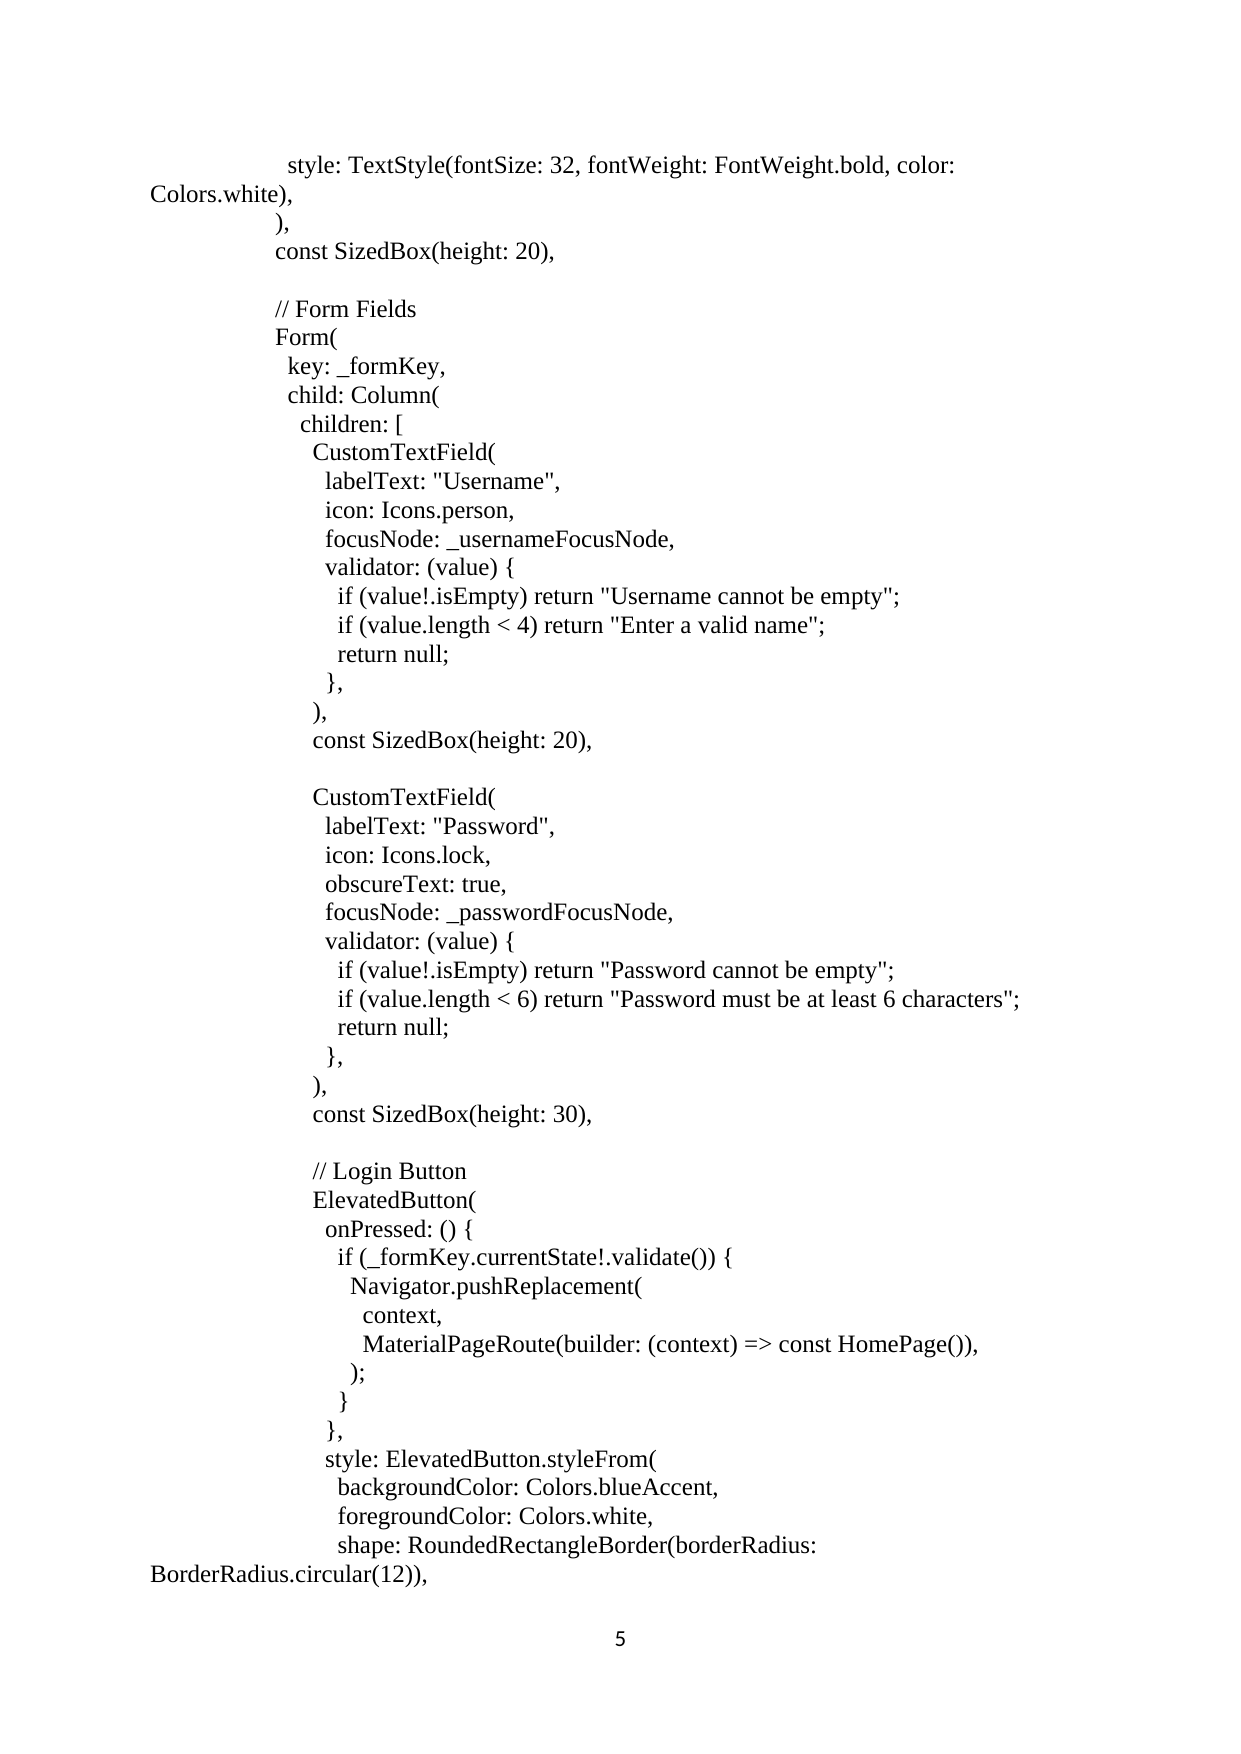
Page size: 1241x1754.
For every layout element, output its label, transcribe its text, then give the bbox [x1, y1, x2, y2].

text return null; [150, 1012, 1090, 1041]
text // Form Fields [150, 294, 1090, 322]
text }, [150, 1415, 1090, 1444]
text ), [150, 1070, 1090, 1099]
text const SizedBox(height: 20), [150, 236, 1090, 265]
text icon: Icons.person, [150, 495, 1090, 524]
text shape: RoundedRectangleBorder(borderRadius: BorderRadius.circular(12)), [150, 1530, 1090, 1587]
text ), [150, 696, 1090, 725]
text validator: (value) { [150, 926, 1090, 955]
text Form( [150, 322, 1090, 351]
text context, [150, 1300, 1090, 1329]
text labelText: "Password", [150, 811, 1090, 840]
text } [150, 1386, 1090, 1415]
text key: _formKey, [150, 351, 1090, 380]
text MaterialPageRoute(builder: (context) => const HomePage()), [150, 1329, 1090, 1357]
text return null; [150, 639, 1090, 667]
text focusNode: _passwordFocusNode, [150, 897, 1090, 926]
text const SizedBox(height: 30), [150, 1099, 1090, 1127]
text if (value!.isEmpty) return "Username cannot be empty"; [150, 581, 1090, 610]
text child: Column( [150, 380, 1090, 409]
text style: TextStyle(fontSize: 32, fontWeight: FontWeight.bold, color: Colors.white), [150, 150, 1090, 207]
text backgroundColor: Colors.blueAccent, [150, 1472, 1090, 1501]
text CustomTextField( [150, 437, 1090, 466]
text if (value.length < 6) return "Password must be at least 6 characters"; [150, 984, 1090, 1012]
text children: [ [150, 409, 1090, 437]
text }, [150, 667, 1090, 696]
text // Login Button [150, 1156, 1090, 1185]
text Navigator.pushReplacement( [150, 1271, 1090, 1300]
text icon: Icons.lock, [150, 840, 1090, 869]
text if (value!.isEmpty) return "Password cannot be empty"; [150, 955, 1090, 984]
text if (value.length < 4) return "Enter a valid name"; [150, 610, 1090, 639]
text focusNode: _usernameFocusNode, [150, 524, 1090, 552]
text onPressed: () { [150, 1214, 1090, 1242]
text labelText: "Username", [150, 466, 1090, 495]
text style: ElevatedButton.styleFrom( [150, 1444, 1090, 1472]
text validator: (value) { [150, 552, 1090, 581]
text ); [150, 1357, 1090, 1386]
text obscureText: true, [150, 869, 1090, 897]
text foregroundColor: Colors.white, [150, 1501, 1090, 1530]
text }, [150, 1041, 1090, 1070]
text CustomTextField( [150, 782, 1090, 811]
text ), [150, 207, 1090, 236]
text ElevatedButton( [150, 1185, 1090, 1214]
text if (_formKey.currentState!.validate()) { [150, 1242, 1090, 1271]
text const SizedBox(height: 20), [150, 725, 1090, 754]
